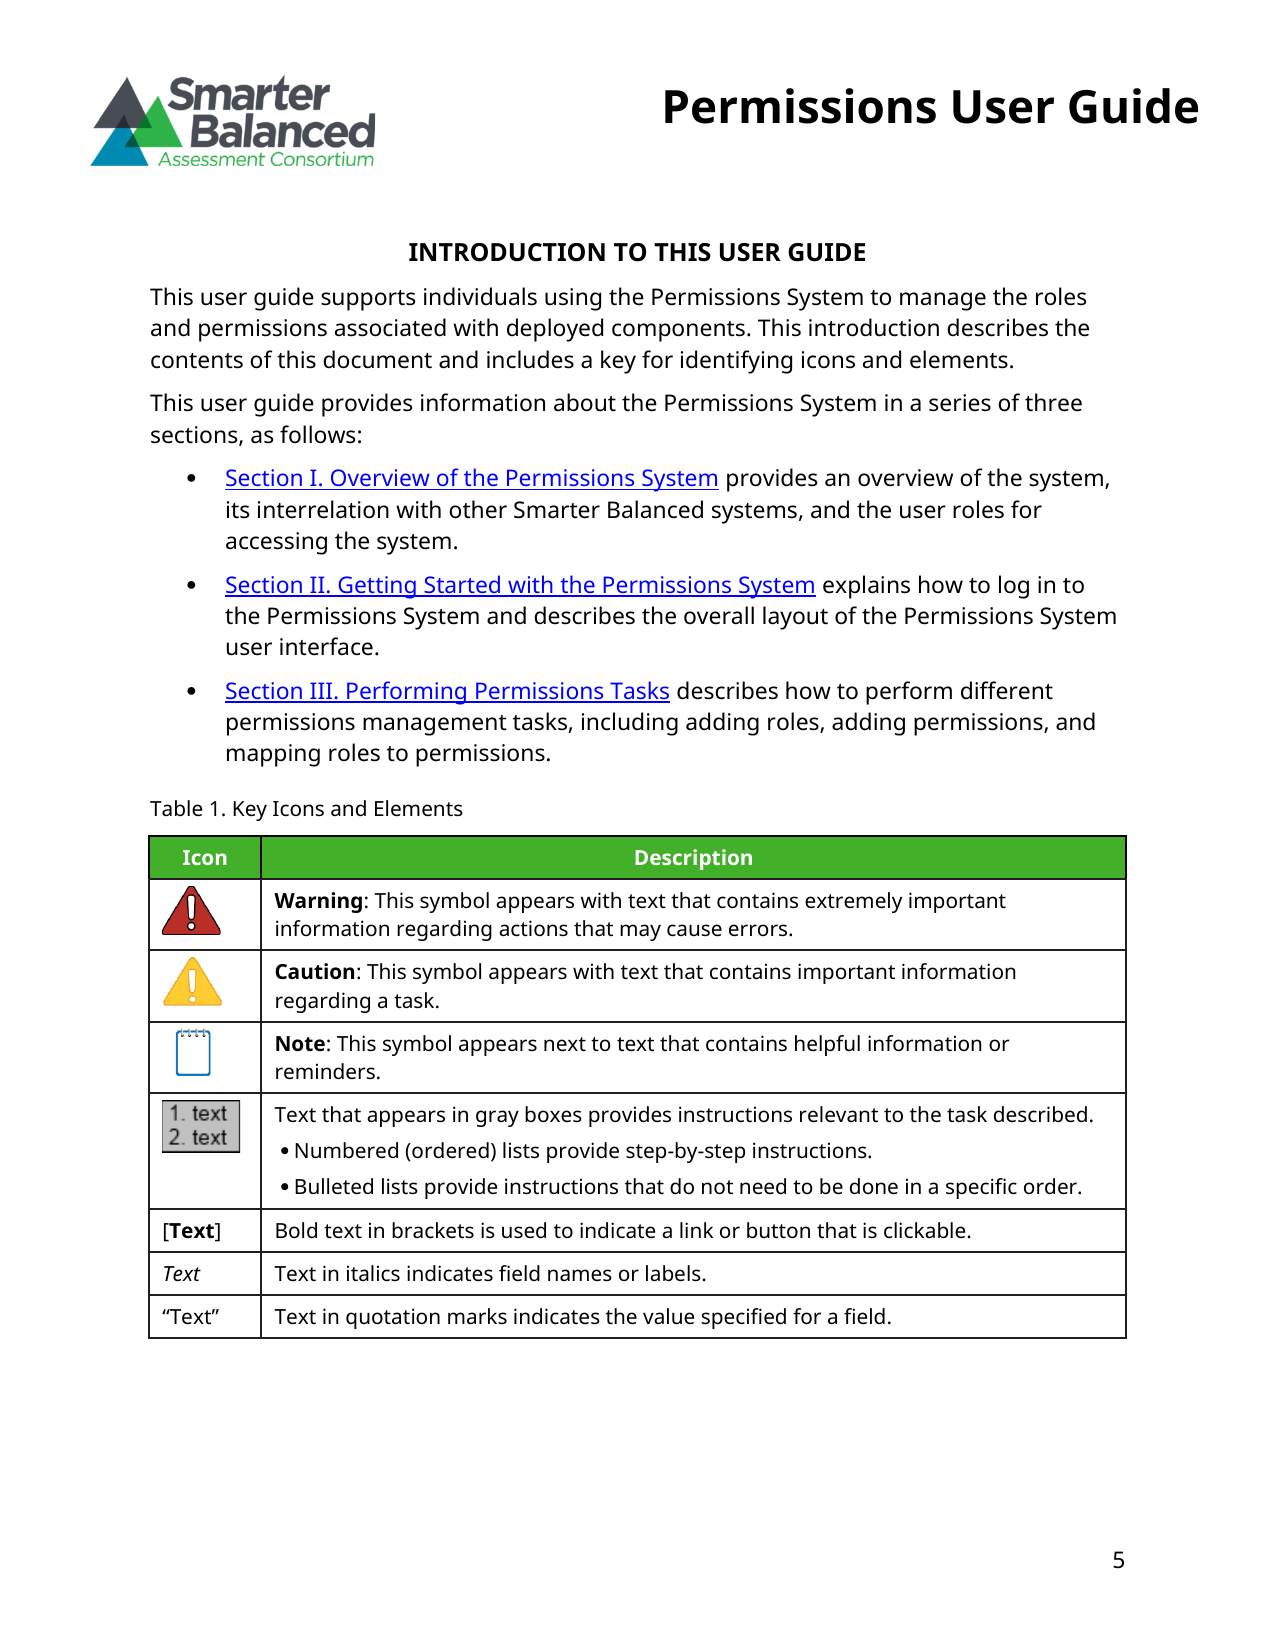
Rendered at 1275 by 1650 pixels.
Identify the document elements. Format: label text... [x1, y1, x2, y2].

table_cell Text in quotation marks indicates the value specified for a field. [262, 1296, 1125, 1337]
table_cell Text in italics indicates field names or labels. [262, 1253, 1125, 1294]
text This user guide supports individuals using the Permissions System to manage the roles and permissions associated with deployed components. This introduction describes the contents of this document and includes a key for identifying icons and elements. [150, 281, 1125, 375]
list Section II. Getting Started with the Permissions System explains how to log in to the Permissions System and describes the overall layout of the Permissions System user interface. [187, 569, 1125, 662]
table_cell [150, 1094, 260, 1208]
table_header Description [262, 837, 1125, 878]
table_cell [150, 880, 260, 949]
picture [162, 886, 221, 935]
table_cell [Text] [150, 1210, 260, 1251]
table_cell Warning: This symbol appears with text that contains extremely important information regarding actions that may cause errors. [262, 880, 1125, 949]
subtitle Introduction to This User Guide [150, 234, 1125, 269]
list Section I. Overview of the Permissions System provides an overview of the system, its interrelation with other Smarter Balanced systems, and the user roles for accessing the system. [187, 462, 1125, 556]
picture [162, 1028, 224, 1077]
table_cell [150, 951, 260, 1021]
text Table 1. Key Icons and Elements [150, 794, 1125, 822]
table_cell “Text” [150, 1296, 260, 1337]
picture [162, 957, 224, 1006]
list Section III. Performing Permissions Tasks describes how to perform different permissions management tasks, including adding roles, adding permissions, and mapping roles to permissions. [187, 675, 1125, 769]
table_cell Note: This symbol appears next to text that contains helpful information or reminders. [262, 1023, 1125, 1092]
text This user guide provides information about the Permissions System in a series of three sections, as follows: [150, 387, 1125, 450]
table_cell Text that appears in gray boxes provides instructions relevant to the task described. Numbered (ordered) lists provide step-by-step instructions. Bulleted lists provide instructions that do not need to be done in a specific order. [262, 1094, 1125, 1208]
picture [90, 75, 375, 166]
table_cell Bold text in brackets is used to indicate a link or button that is clickable. [262, 1210, 1125, 1251]
table_cell Text [150, 1253, 260, 1294]
table_header Icon [150, 837, 260, 878]
table_cell Caution: This symbol appears with text that contains important information regarding a task. [262, 951, 1125, 1021]
picture [162, 1100, 241, 1153]
table_cell [150, 1023, 260, 1092]
